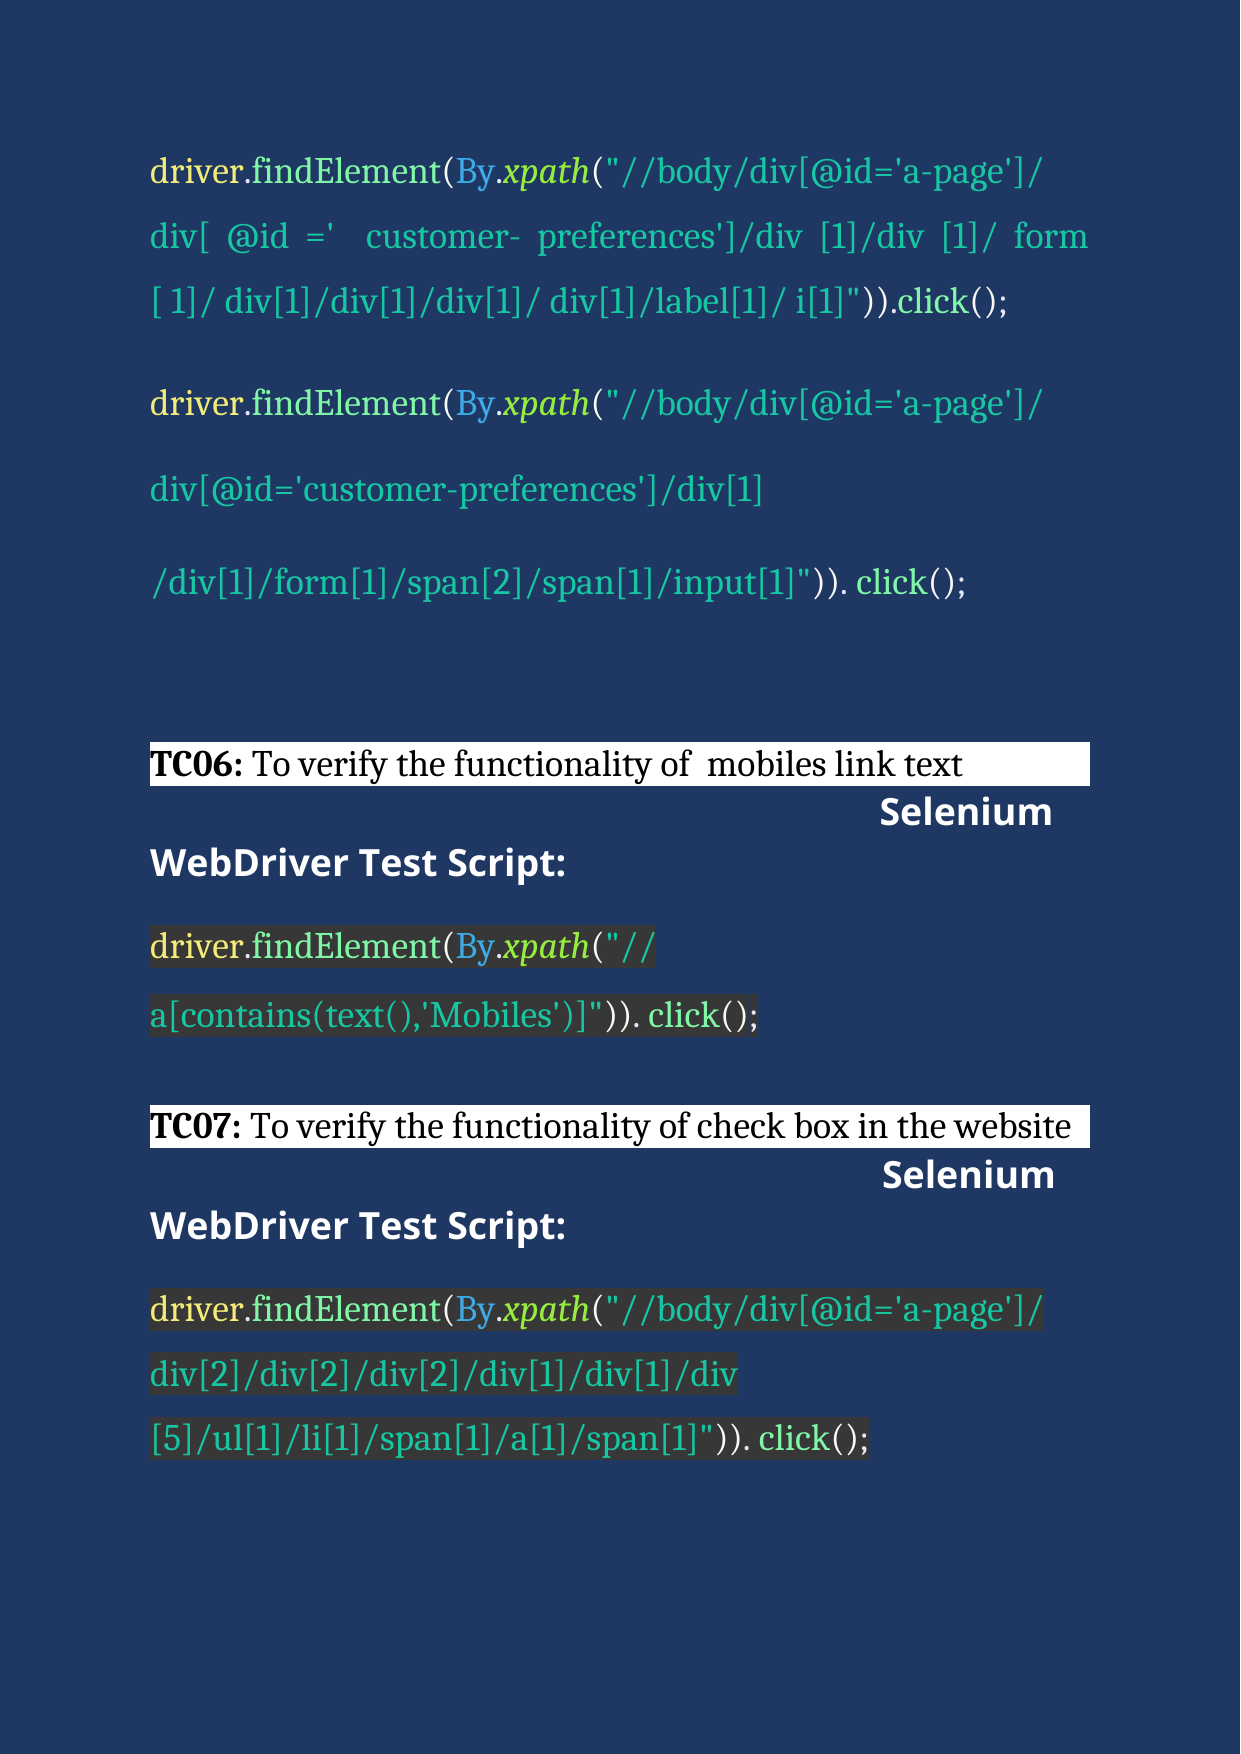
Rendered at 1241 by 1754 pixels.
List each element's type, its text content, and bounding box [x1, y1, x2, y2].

text driver.findElement(By.xpath("//a[contains(text(),'Mobiles')]")). click(); [150, 925, 1090, 1038]
text Selenium WebDriver Test Script: [150, 786, 1090, 888]
text TC06: To verify the functionality of mobiles link text [150, 742, 1090, 786]
text driver.findElement(By.xpath("//body/div[@id='a-page']/div[@id='customer-preferences']/div[1] /div[1]/form[1]/span[2]/span[1]/input[1]")). click(); [150, 382, 1090, 605]
text TC07: To verify the functionality of check box in the website [150, 1105, 1090, 1148]
text driver.findElement(By.xpath("//body/div[@id='a-page']/div[ @id =' customer- preferences']/div [1]/div [1]/ form [ 1]/ div[1]/div[1]/div[1]/ div[1]/label[1]/ i[1]")).click(); [150, 150, 1090, 322]
text Selenium WebDriver Test Script: [150, 1148, 1090, 1250]
text driver.findElement(By.xpath("//body/div[@id='a-page']/div[2]/div[2]/div[2]/div[1]/div[1]/div [5]/ul[1]/li[1]/span[1]/a[1]/span[1]")). click(); [150, 1287, 1090, 1460]
